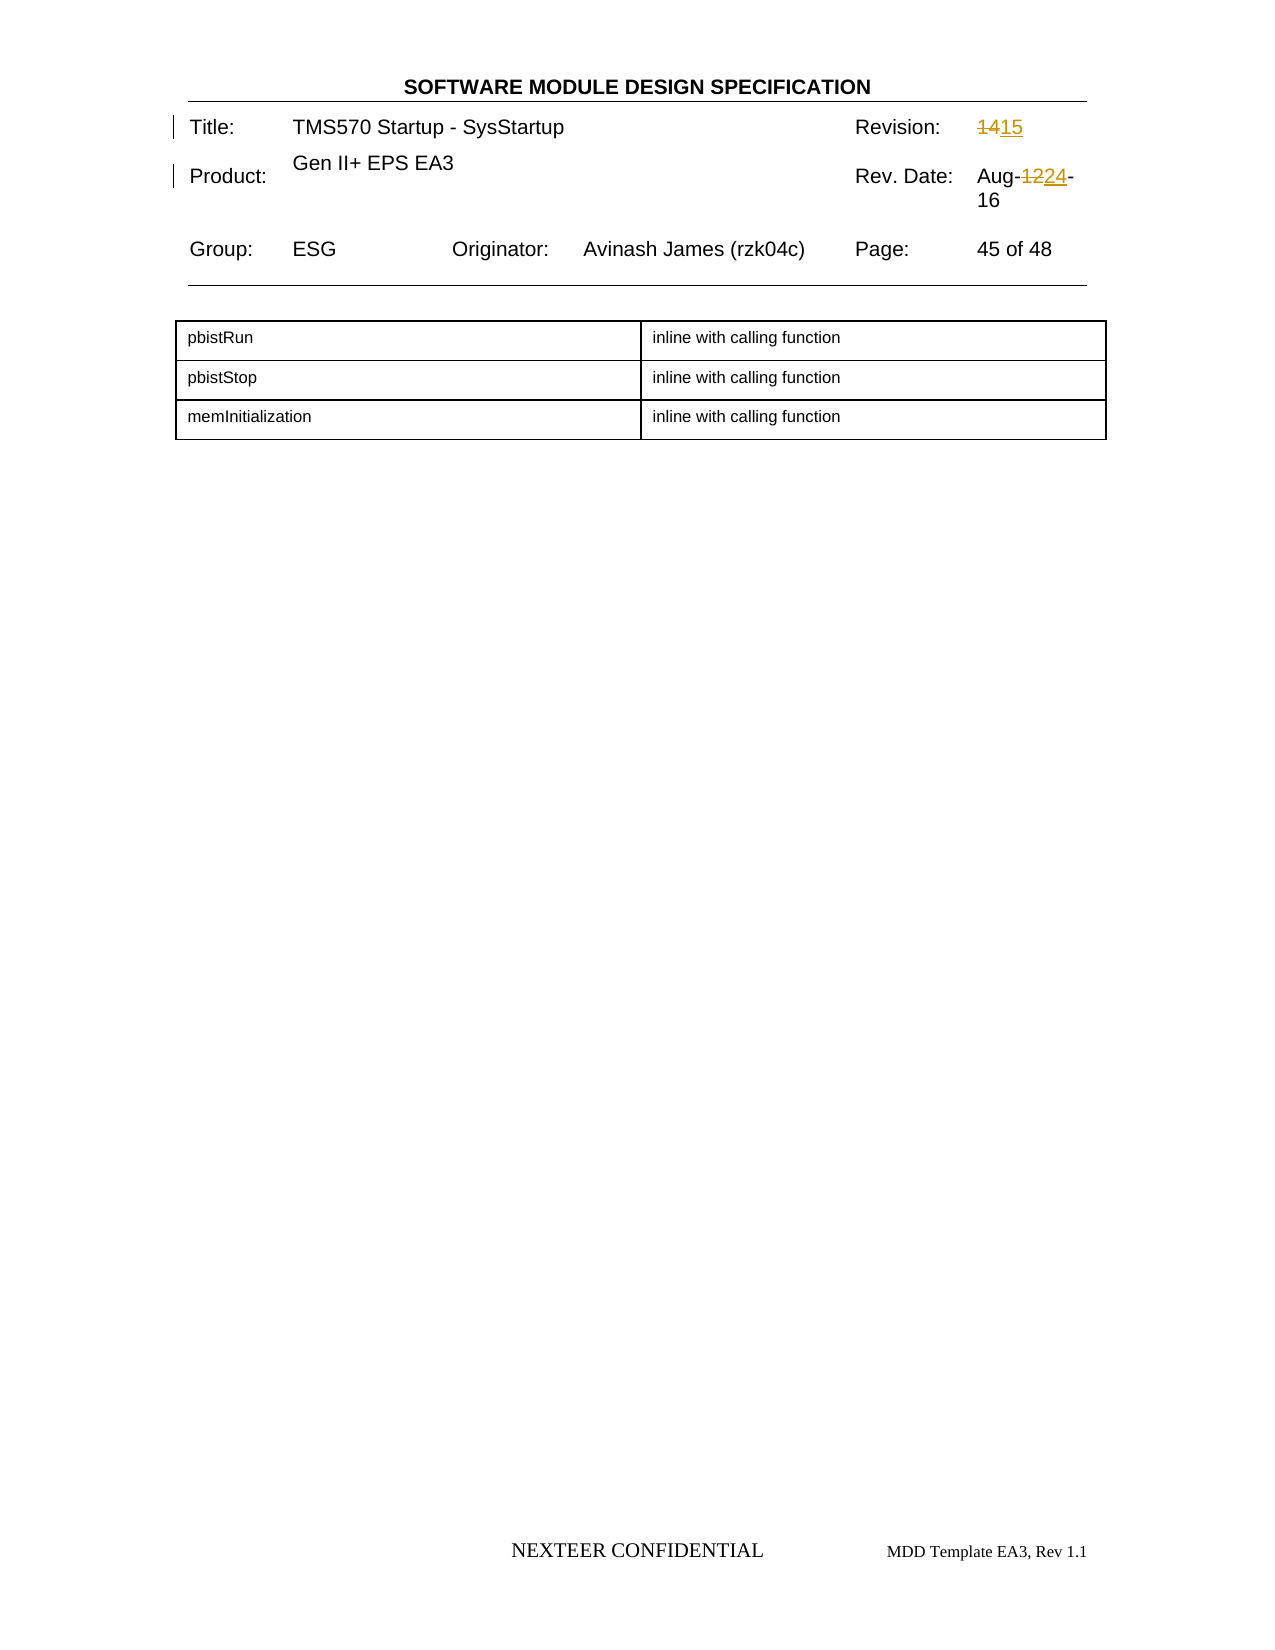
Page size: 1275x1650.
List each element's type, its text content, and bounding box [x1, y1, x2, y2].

table_cell inline with calling function [642, 361, 1105, 399]
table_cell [642, 322, 1105, 360]
table_cell inline with calling function [642, 401, 1105, 439]
table_cell pbistStop [177, 361, 640, 399]
table_cell pbistRun [177, 322, 640, 360]
table_cell memInitialization [177, 401, 640, 439]
